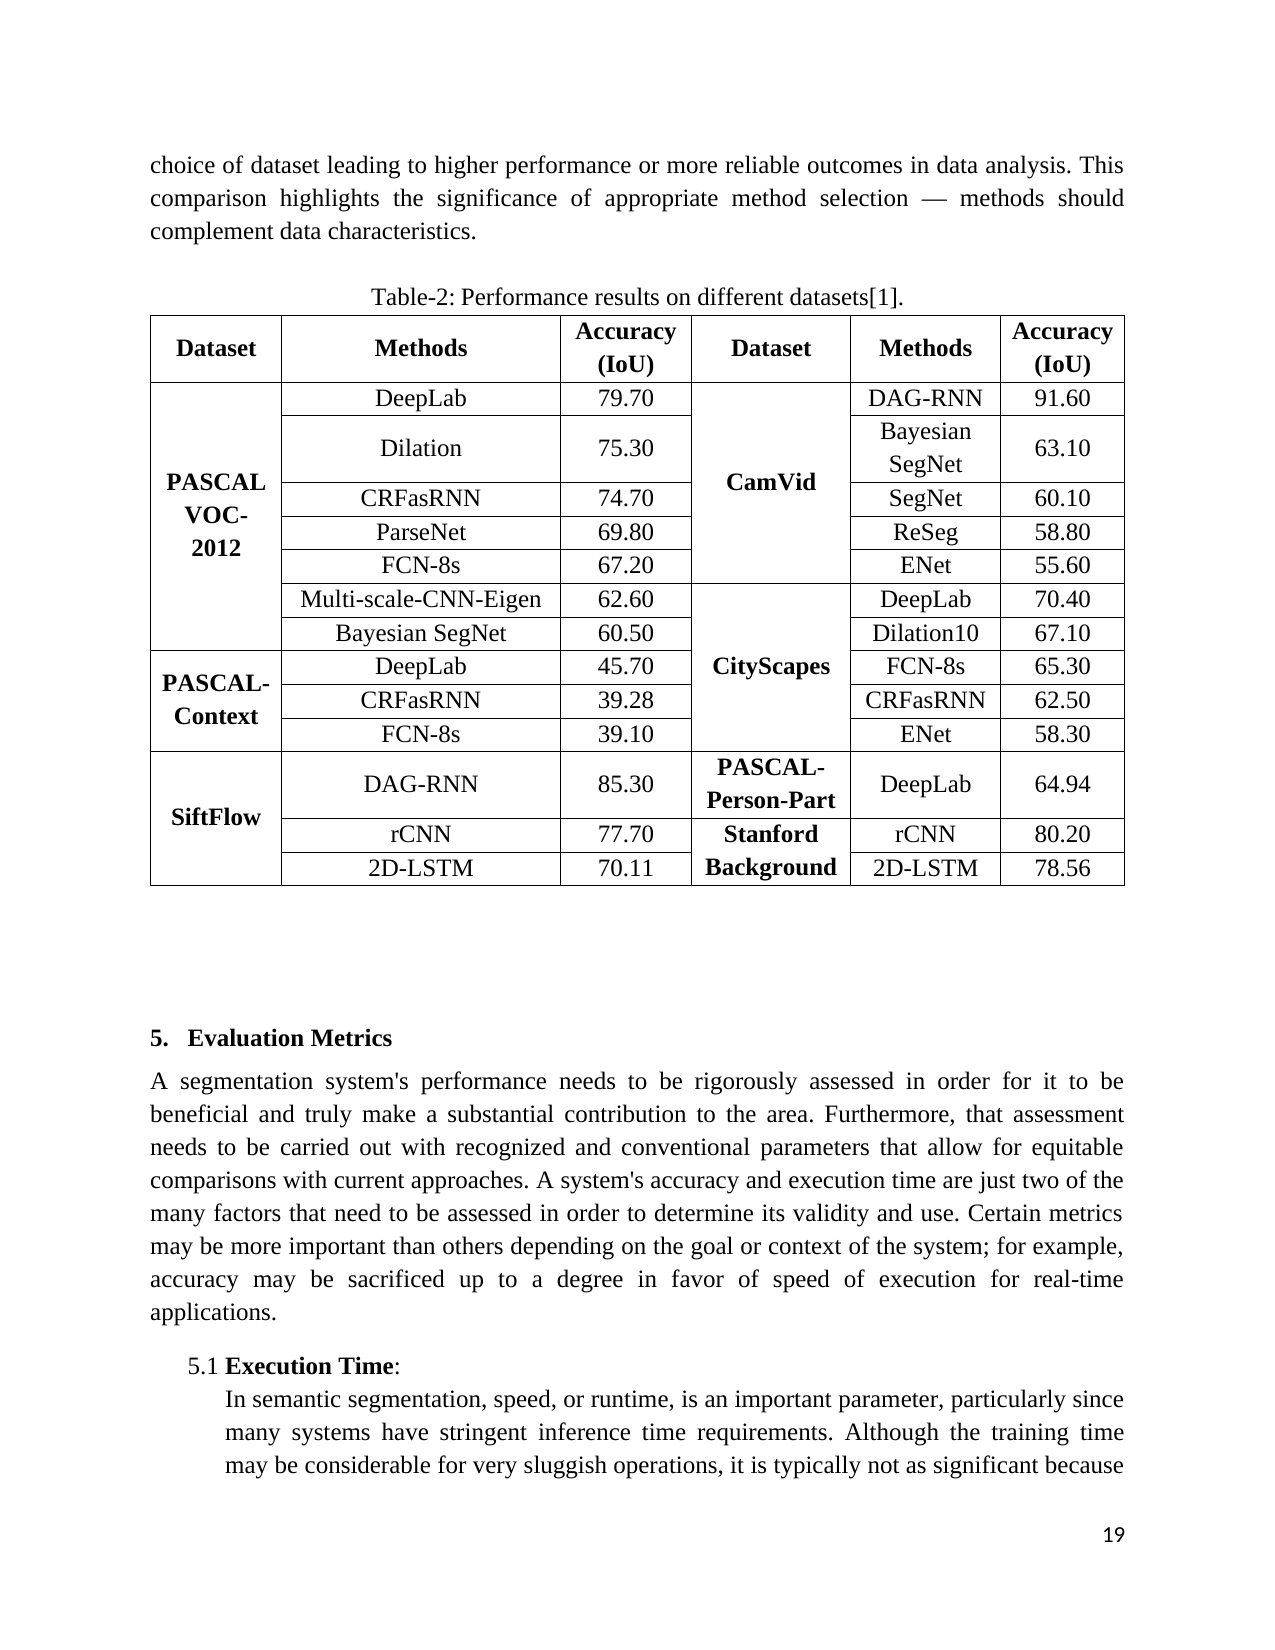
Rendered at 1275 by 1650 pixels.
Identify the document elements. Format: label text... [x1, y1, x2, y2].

table_header Dataset [692, 316, 850, 382]
table_cell 74.70 [561, 483, 691, 516]
table_cell PASCAL-Person-Part [692, 752, 850, 818]
table_cell DAG-RNN [851, 383, 1000, 415]
table_cell 85.30 [561, 752, 691, 818]
table_cell CamVid [692, 383, 850, 583]
text Table-2: Performance results on different datasets[1]. [150, 282, 1125, 311]
table_cell rCNN [851, 819, 1000, 852]
table_cell DeepLab [851, 584, 1000, 617]
table_cell FCN-8s [851, 651, 1000, 684]
list Execution Time: [187, 1351, 1125, 1380]
table_cell 2D-LSTM [851, 853, 1000, 885]
table_cell Bayesian SegNet [282, 618, 560, 650]
table_cell 75.30 [561, 416, 691, 482]
table_cell SiftFlow [151, 752, 281, 885]
table_cell 60.50 [561, 618, 691, 650]
table_cell 55.60 [1001, 550, 1124, 583]
table_header Methods [851, 316, 1000, 382]
table_header Accuracy (IoU) [561, 316, 691, 382]
table_cell CityScapes [692, 584, 850, 751]
table_cell CRFasRNN [282, 483, 560, 516]
table_cell 91.60 [1001, 383, 1124, 415]
table_cell 70.40 [1001, 584, 1124, 617]
table_cell 65.30 [1001, 651, 1124, 684]
table_cell 79.70 [561, 383, 691, 415]
table_header Dataset [151, 316, 281, 382]
table_cell ENet [851, 719, 1000, 751]
table_cell 69.80 [561, 517, 691, 549]
table_header Methods [282, 316, 560, 382]
table_cell ENet [851, 550, 1000, 583]
table_cell 70.11 [561, 853, 691, 885]
list Evaluation Metrics [150, 1023, 1125, 1052]
table_cell 67.20 [561, 550, 691, 583]
table_cell 2D-LSTM [282, 853, 560, 885]
table_cell 45.70 [561, 651, 691, 684]
table_cell rCNN [282, 819, 560, 852]
text A segmentation system's performance needs to be rigorously assessed in order for it to be beneficial and truly make a substantial contribution to the area. Furthermore, that assessment needs to be carried out with recognized and conventional parameters that allow for equitable comparisons with current approaches. A system's accuracy and execution time are just two of the many factors that need to be assessed in order to determine its validity and use. Certain metrics may be more important than others depending on the goal or context of the system; for example, accuracy may be sacrificed up to a degree in favor of speed of execution for real-time applications. [150, 1066, 1125, 1326]
table_cell FCN-8s [282, 719, 560, 751]
table_cell ReSeg [851, 517, 1000, 549]
table_cell FCN-8s [282, 550, 560, 583]
table_cell PASCAL-Context [151, 651, 281, 751]
table_cell 62.60 [561, 584, 691, 617]
table_cell 39.10 [561, 719, 691, 751]
table_cell PASCAL VOC-2012 [151, 383, 281, 650]
table_cell Multi-scale-CNN-Eigen [282, 584, 560, 617]
table_cell 80.20 [1001, 819, 1124, 852]
table_cell DAG-RNN [282, 752, 560, 818]
table_cell 58.80 [1001, 517, 1124, 549]
table_cell Stanford Background [692, 819, 850, 885]
table_cell Bayesian SegNet [851, 416, 1000, 482]
table_cell 64.94 [1001, 752, 1124, 818]
table_cell CRFasRNN [851, 685, 1000, 718]
table_cell DeepLab [282, 651, 560, 684]
table_cell 39.28 [561, 685, 691, 718]
table_cell 77.70 [561, 819, 691, 852]
table_cell 58.30 [1001, 719, 1124, 751]
table_cell DeepLab [282, 383, 560, 415]
table_header Accuracy (IoU) [1001, 316, 1124, 382]
table_cell ParseNet [282, 517, 560, 549]
table_cell Dilation10 [851, 618, 1000, 650]
table_cell 63.10 [1001, 416, 1124, 482]
table_cell 60.10 [1001, 483, 1124, 516]
table_cell 78.56 [1001, 853, 1124, 885]
table_cell DeepLab [851, 752, 1000, 818]
table_cell 67.10 [1001, 618, 1124, 650]
table_cell 62.50 [1001, 685, 1124, 718]
table_cell Dilation [282, 416, 560, 482]
table_cell CRFasRNN [282, 685, 560, 718]
table_cell SegNet [851, 483, 1000, 516]
